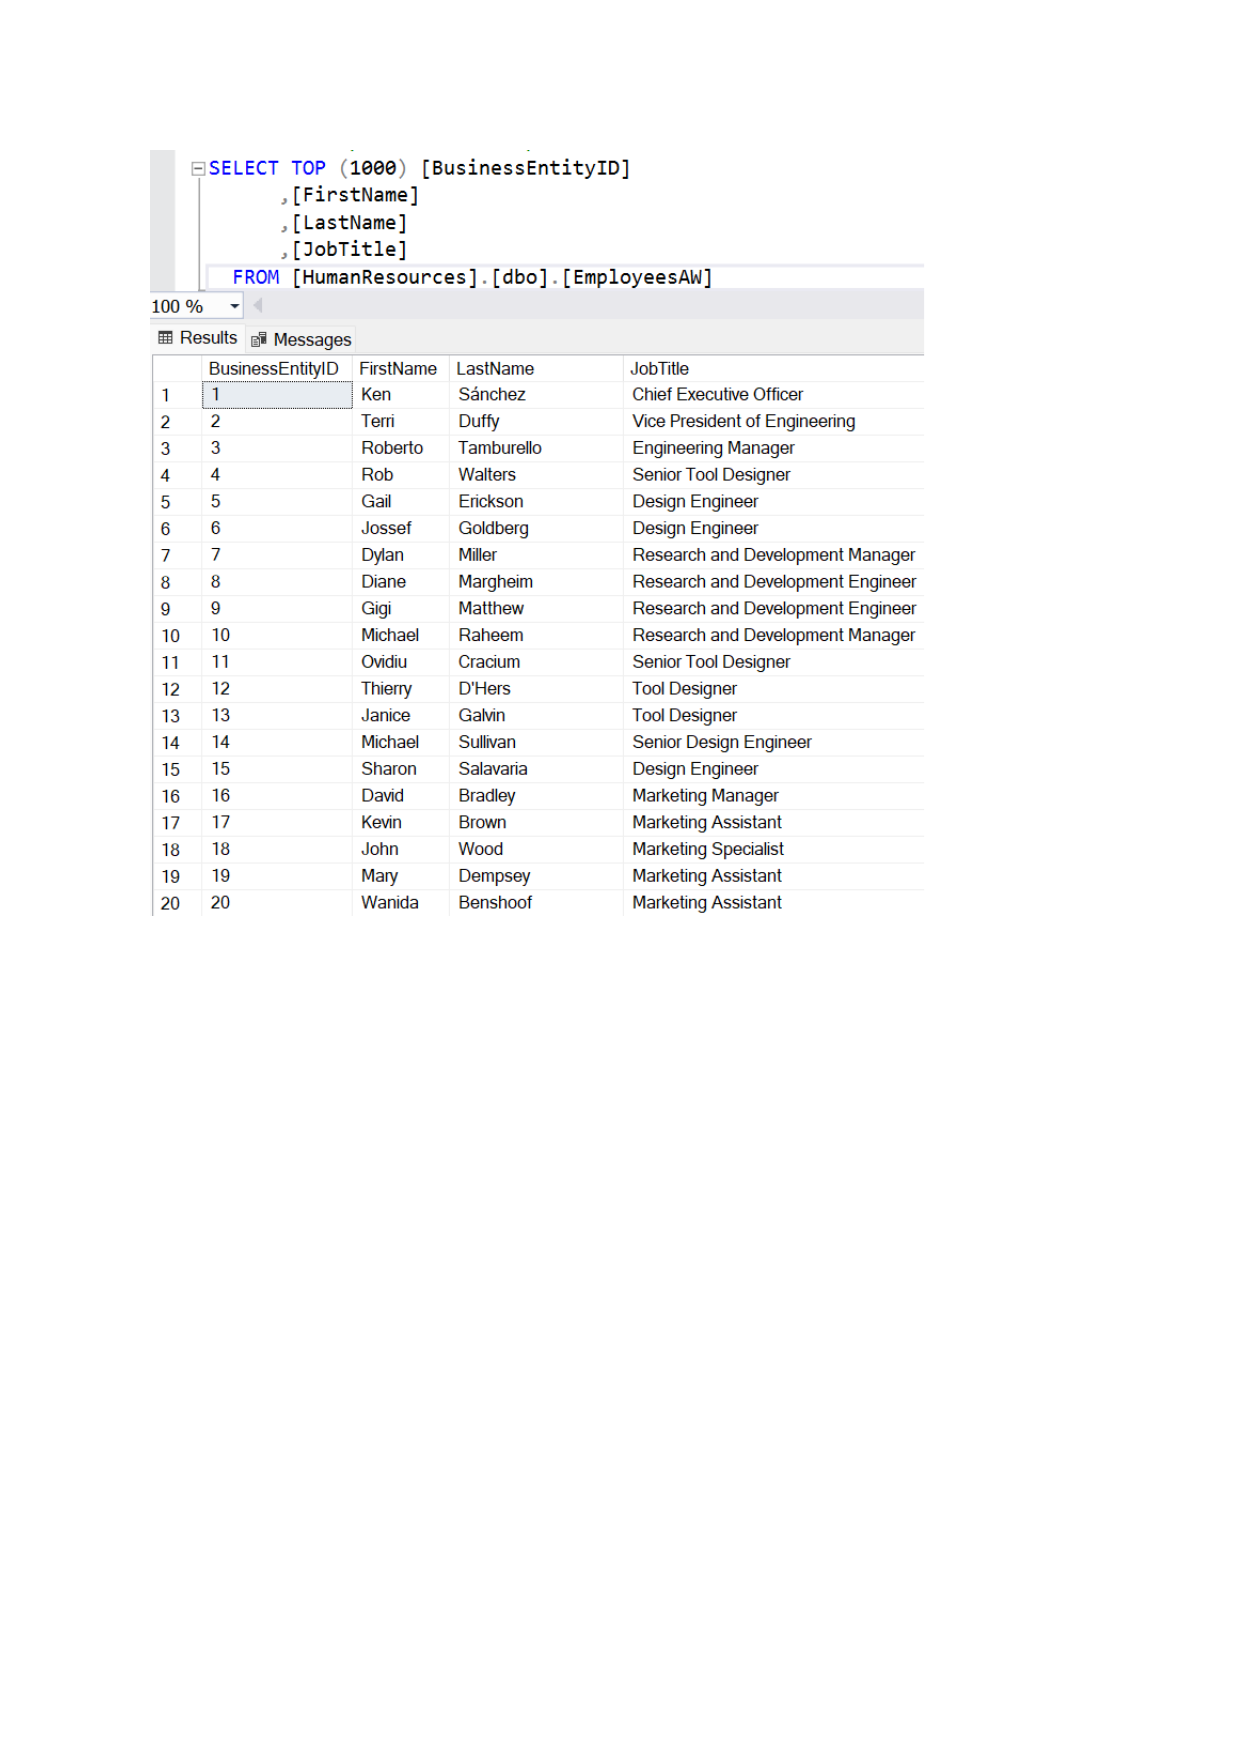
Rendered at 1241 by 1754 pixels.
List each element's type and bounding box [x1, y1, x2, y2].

picture [150, 150, 925, 916]
